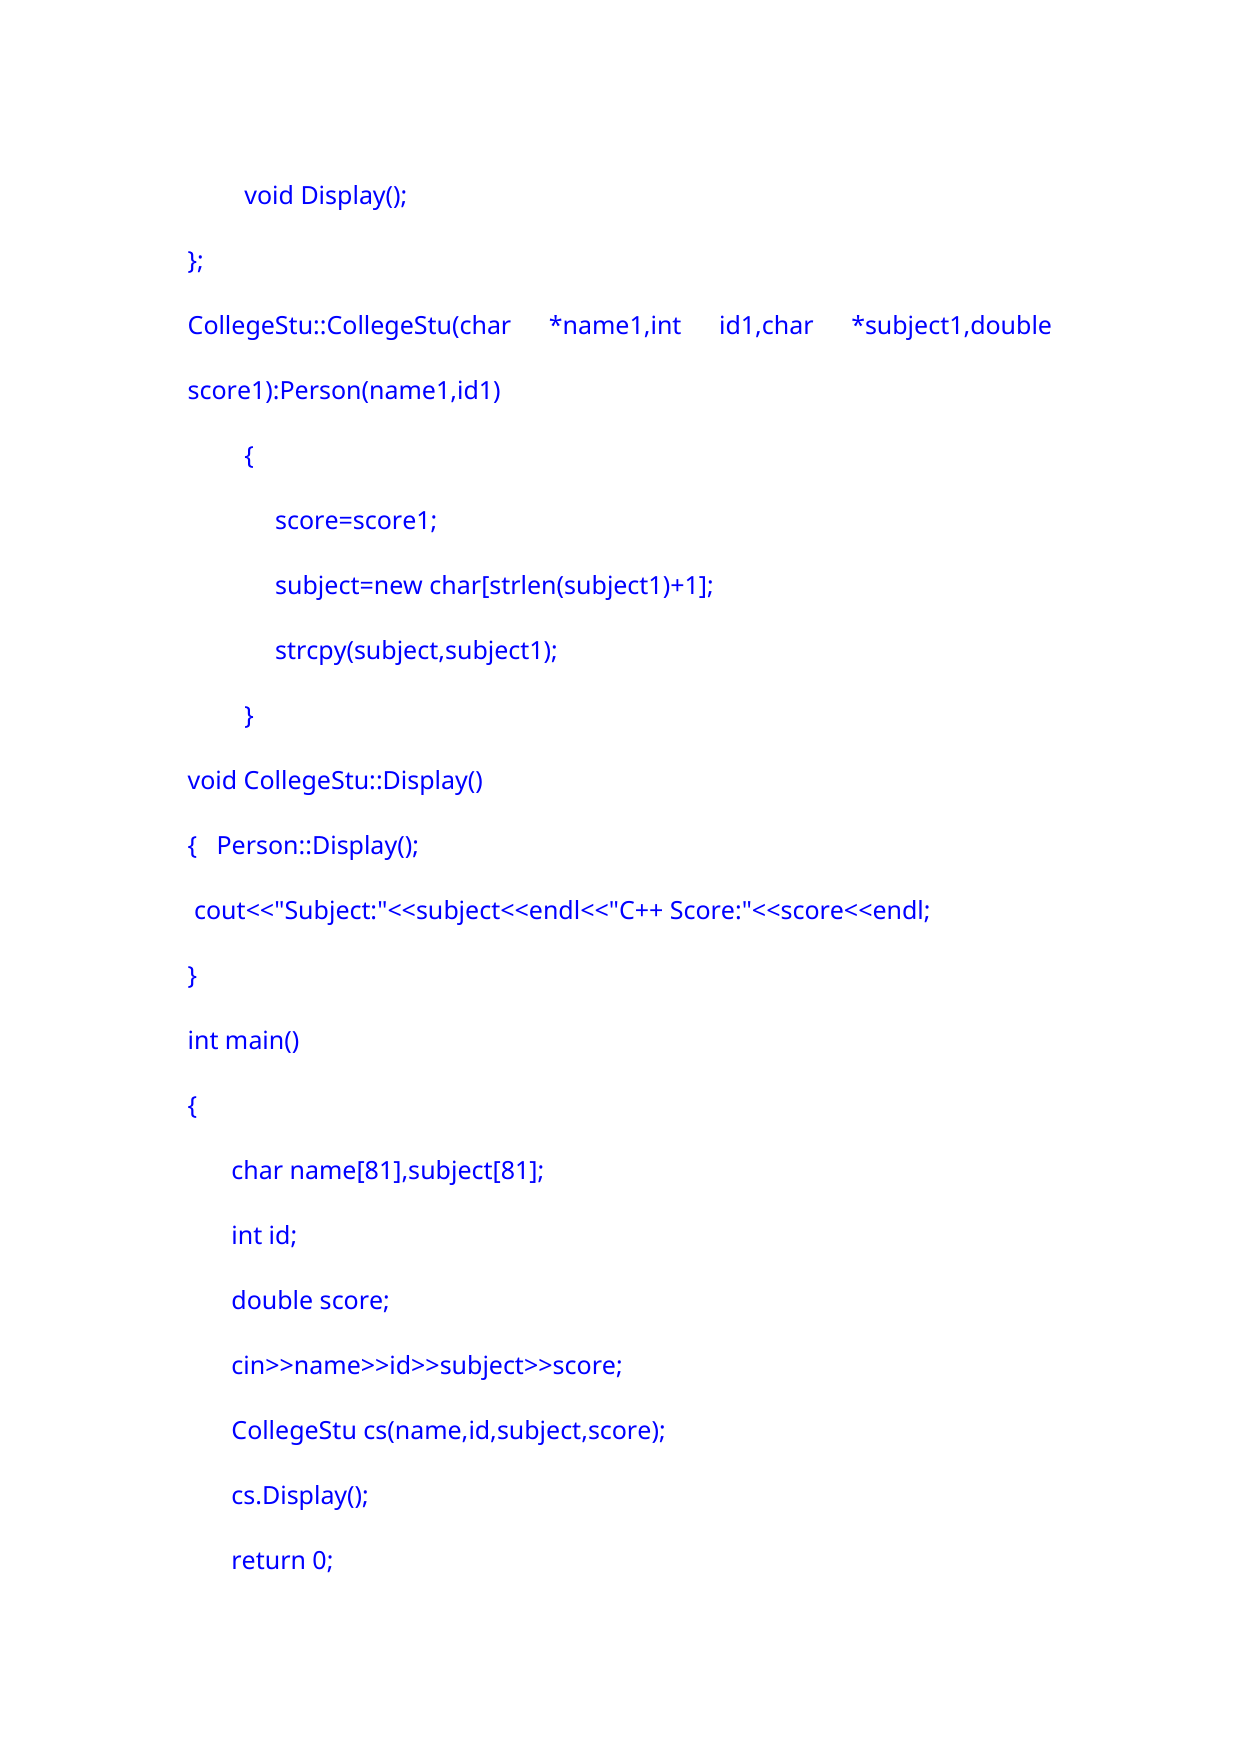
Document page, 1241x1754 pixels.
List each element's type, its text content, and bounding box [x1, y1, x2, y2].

text }; [187, 227, 1053, 292]
text char name[81],subject[81]; [187, 1137, 1053, 1202]
text { Person::Display(); [187, 812, 1053, 877]
text CollegeStu cs(name,id,subject,score); [187, 1397, 1053, 1462]
text cin>>name>>id>>subject>>score; [187, 1332, 1053, 1397]
text { [187, 1072, 1053, 1137]
text { [187, 422, 1053, 487]
text score=score1; [187, 487, 1053, 552]
text CollegeStu::CollegeStu(char *name1,int id1,char *subject1,double score1):Person(name1,id1) [187, 292, 1053, 422]
text return 0; [187, 1527, 1053, 1592]
text strcpy(subject,subject1); [187, 617, 1053, 682]
text int id; [187, 1202, 1053, 1267]
text subject=new char[strlen(subject1)+1]; [187, 552, 1053, 617]
text double score; [187, 1267, 1053, 1332]
text } [187, 682, 1053, 747]
text cout<<"Subject:"<<subject<<endl<<"C++ Score:"<<score<<endl; [187, 877, 1053, 942]
text cs.Display(); [187, 1462, 1053, 1527]
text void CollegeStu::Display() [187, 747, 1053, 812]
text int main() [187, 1007, 1053, 1072]
text } [187, 942, 1053, 1007]
text void Display(); [187, 162, 1053, 227]
